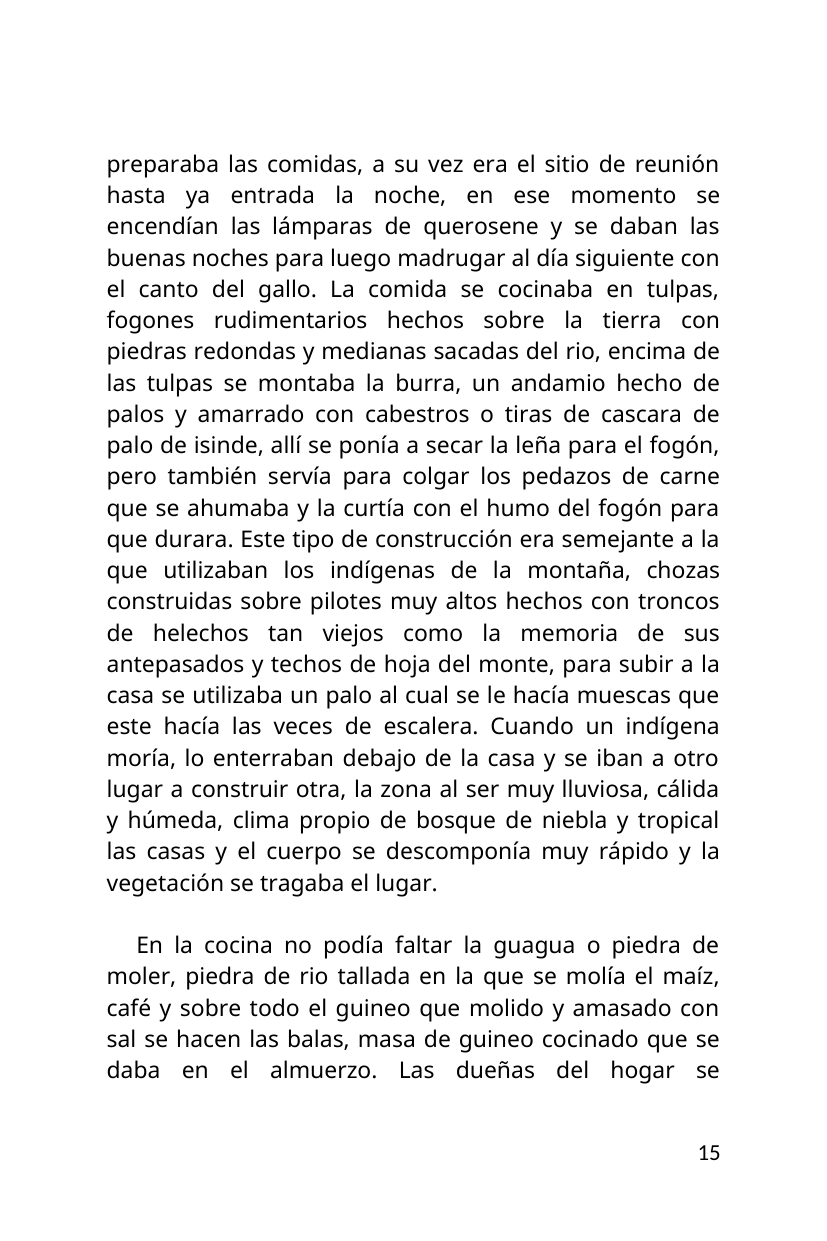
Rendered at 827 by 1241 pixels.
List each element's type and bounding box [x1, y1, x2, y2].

text [106, 929, 720, 1085]
text [106, 148, 720, 898]
